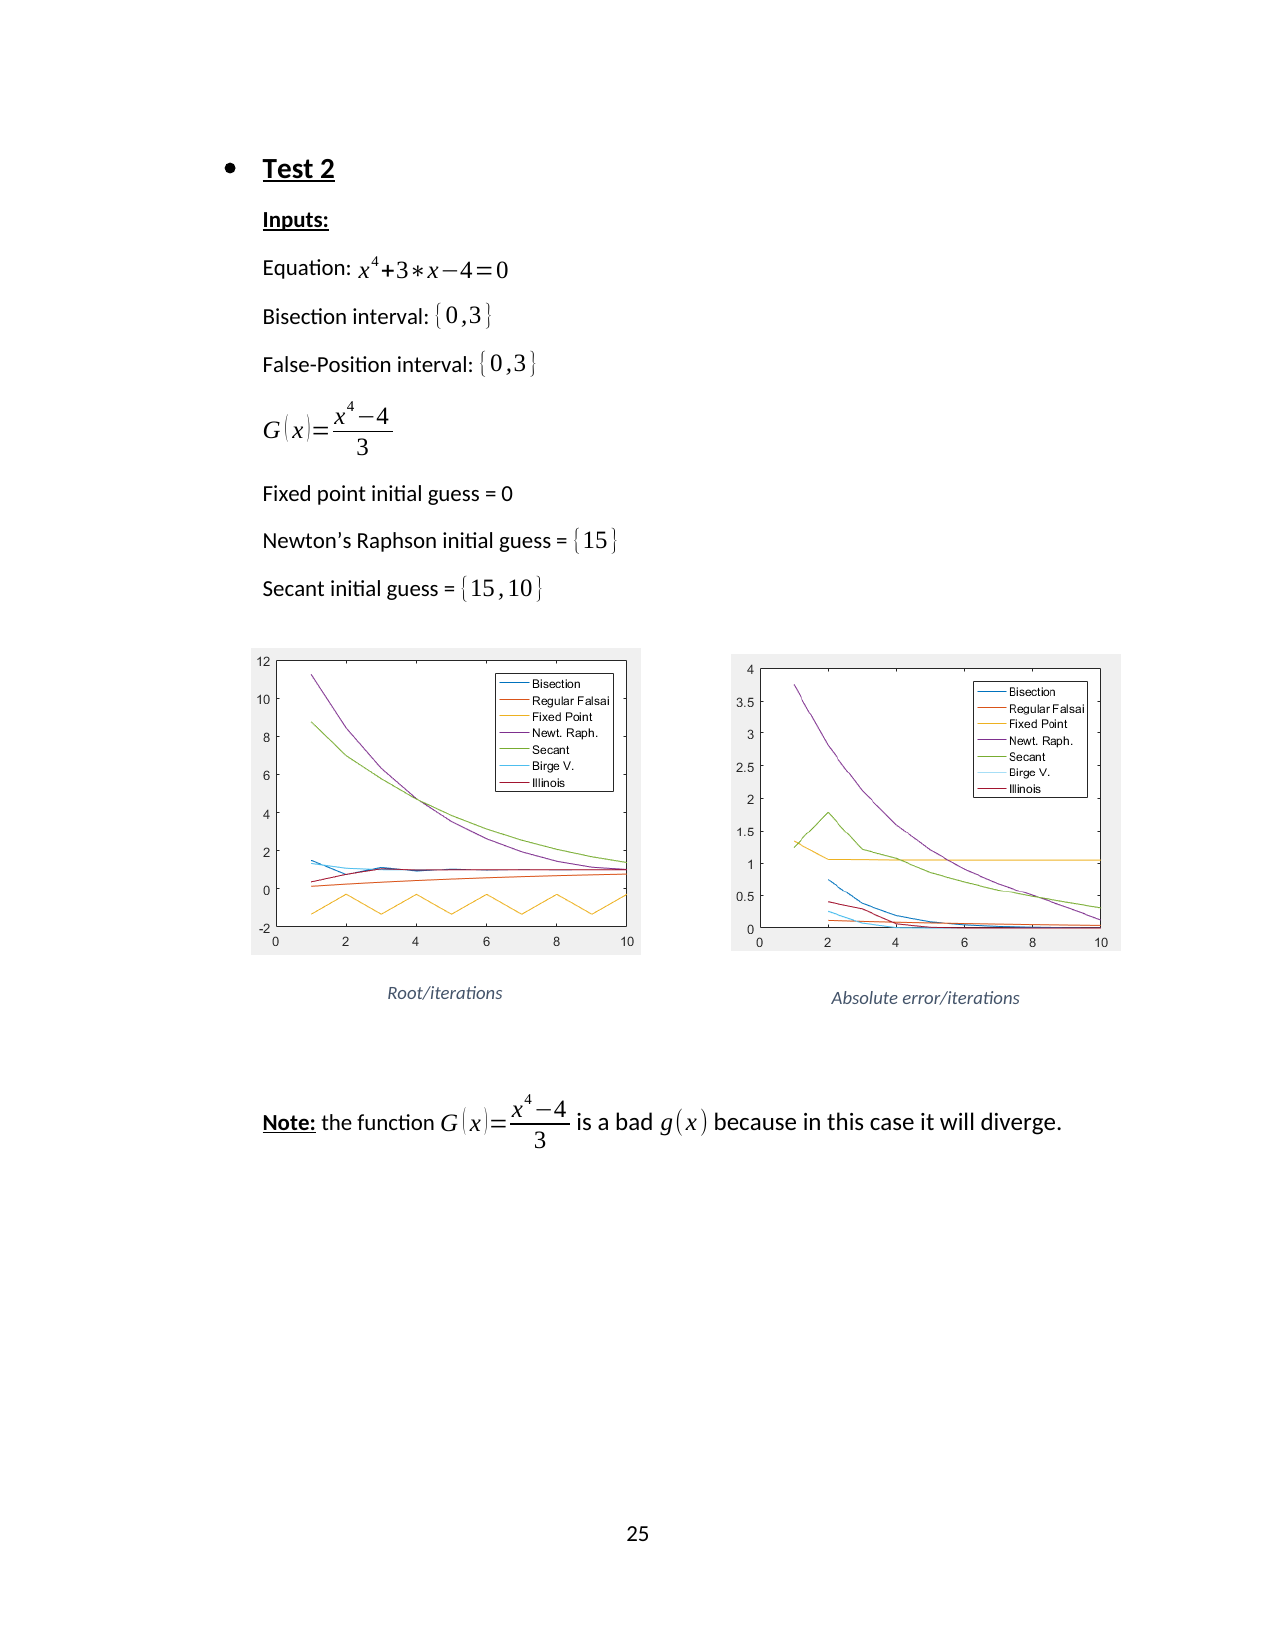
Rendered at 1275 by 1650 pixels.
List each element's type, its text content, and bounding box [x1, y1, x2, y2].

list Test 2 [225, 150, 1125, 186]
text Inputs: [262, 205, 1125, 233]
text Fixed point initial guess = 0 [262, 479, 1125, 507]
picture [731, 654, 1121, 951]
text Secant initial guess = [262, 574, 1125, 603]
text Newton’s Raphson initial guess = [262, 526, 1125, 555]
text Bisection interval: [262, 302, 1125, 331]
text Equation: [262, 252, 1125, 283]
text Note: the function is a bad because in this case it will diverge. [262, 1091, 1125, 1153]
picture [251, 648, 641, 955]
text False-Position interval: [262, 350, 1125, 379]
